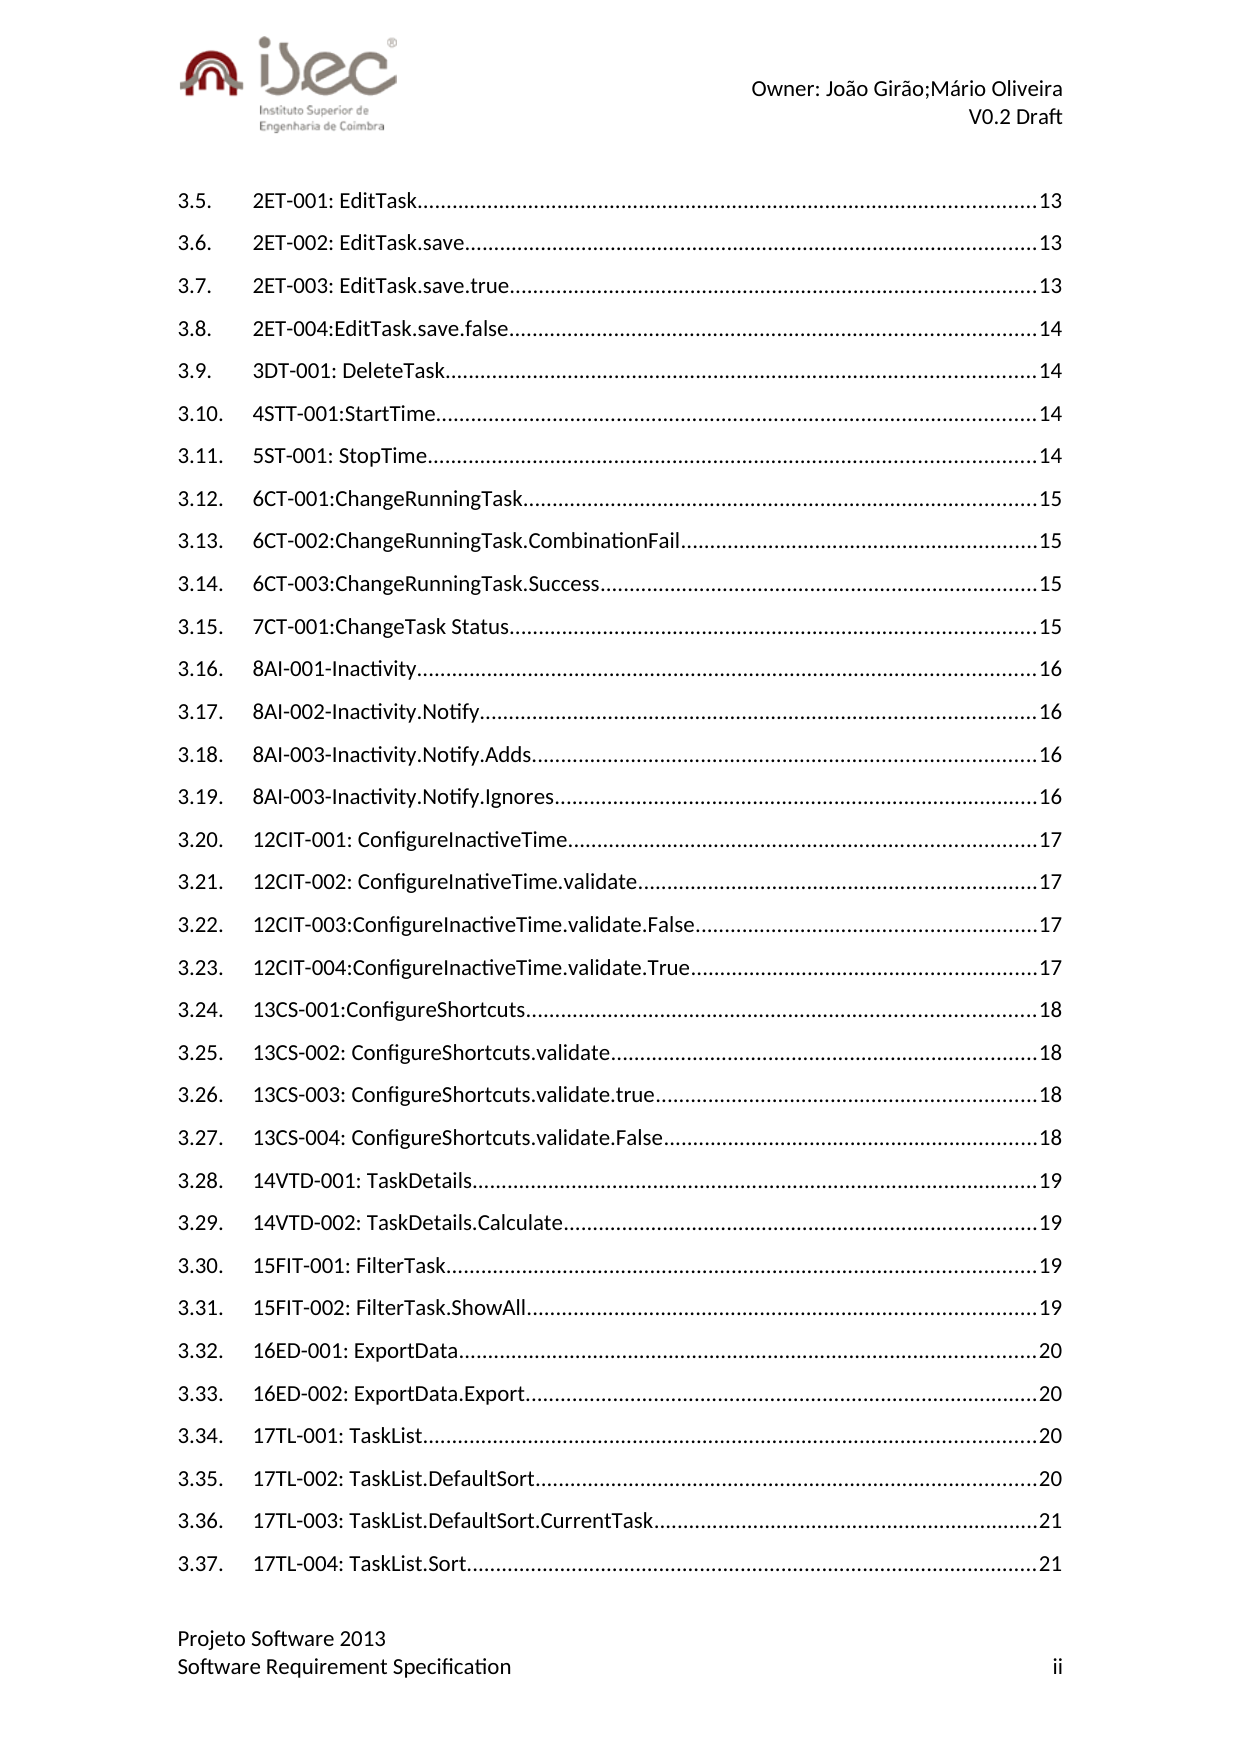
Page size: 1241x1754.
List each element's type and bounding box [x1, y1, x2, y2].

picture [179, 36, 397, 135]
